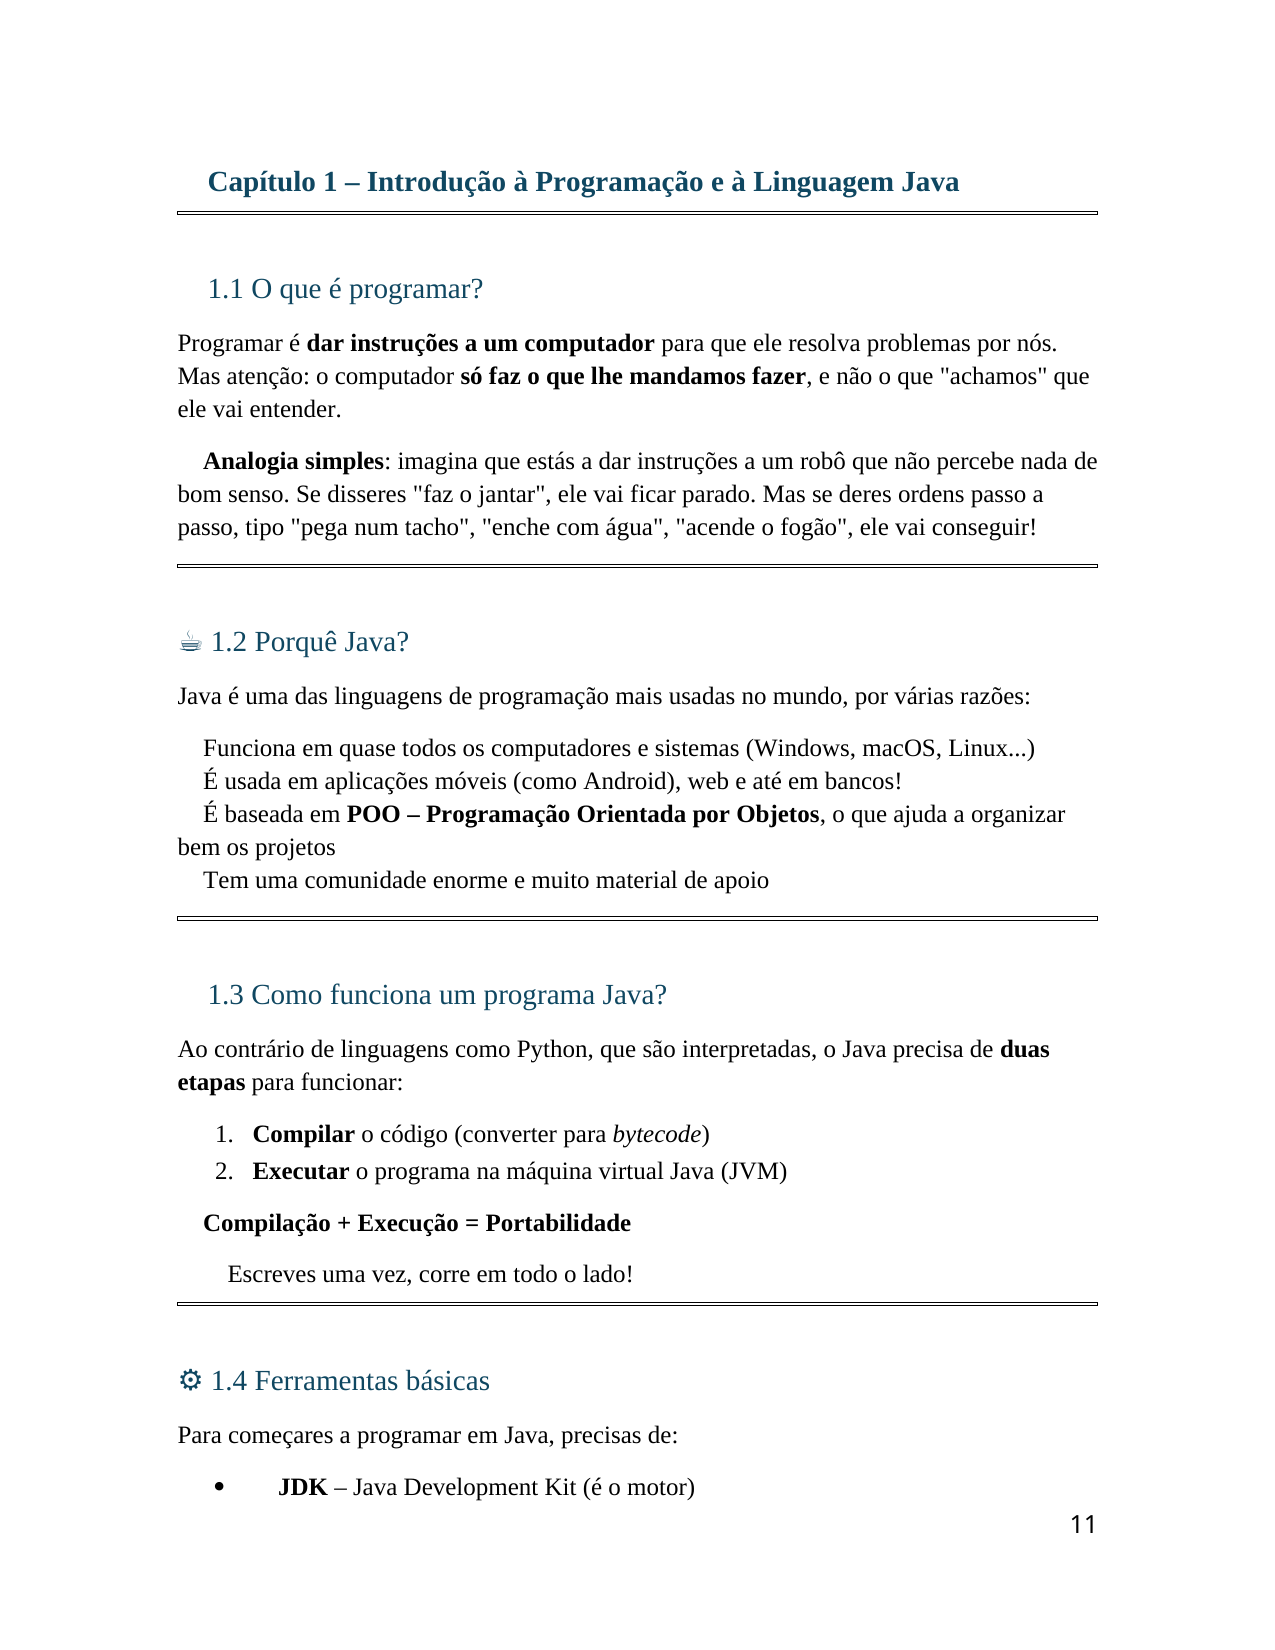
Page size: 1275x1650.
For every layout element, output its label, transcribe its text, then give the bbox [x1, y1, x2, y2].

list 🧰 JDK – Java Development Kit (é o motor) [215, 1472, 1098, 1501]
subtitle 📘 Capítulo 1 – Introdução à Programação e à Linguagem Java [177, 164, 1098, 198]
text Para começares a programar em Java, precisas de: [177, 1420, 1098, 1449]
text Escreves uma vez, corre em todo o lado! [227, 1259, 1048, 1288]
text ✅ Funciona em quase todos os computadores e sistemas (Windows, macOS, Linux...) ✅ É usada em aplicações móveis (como Android), web e até em bancos! ✅ É baseada em POO – Programação Orientada por Objetos, o que ajuda a organizar bem os projetos ✅ Tem uma comunidade enorme e muito material de apoio [177, 733, 1098, 894]
text Programar é dar instruções a um computador para que ele resolva problemas por nós. Mas atenção: o computador só faz o que lhe mandamos fazer, e não o que "achamos" que ele vai entender. [177, 328, 1098, 423]
text Ao contrário de linguagens como Python, que são interpretadas, o Java precisa de duas etapas para funcionar: [177, 1034, 1098, 1096]
subtitle ⚙️ 1.4 Ferramentas básicas [177, 1363, 1098, 1396]
list Executar o programa na máquina virtual Java (JVM) [215, 1156, 1098, 1184]
subtitle 🔁 1.3 Como funciona um programa Java? [177, 977, 1098, 1011]
text 🧱 Compilação + Execução = Portabilidade [177, 1208, 1098, 1236]
subtitle ☕ 1.2 Porquê Java? [177, 624, 1098, 658]
list Compilar o código (converter para bytecode) [215, 1119, 1098, 1148]
subtitle 🧠 1.1 O que é programar? [177, 271, 1098, 305]
text Java é uma das linguagens de programação mais usadas no mundo, por várias razões: [177, 681, 1098, 710]
text 💡 Analogia simples: imagina que estás a dar instruções a um robô que não percebe nada de bom senso. Se disseres "faz o jantar", ele vai ficar parado. Mas se deres ordens passo a passo, tipo "pega num tacho", "enche com água", "acende o fogão", ele vai conseguir! [177, 446, 1098, 541]
